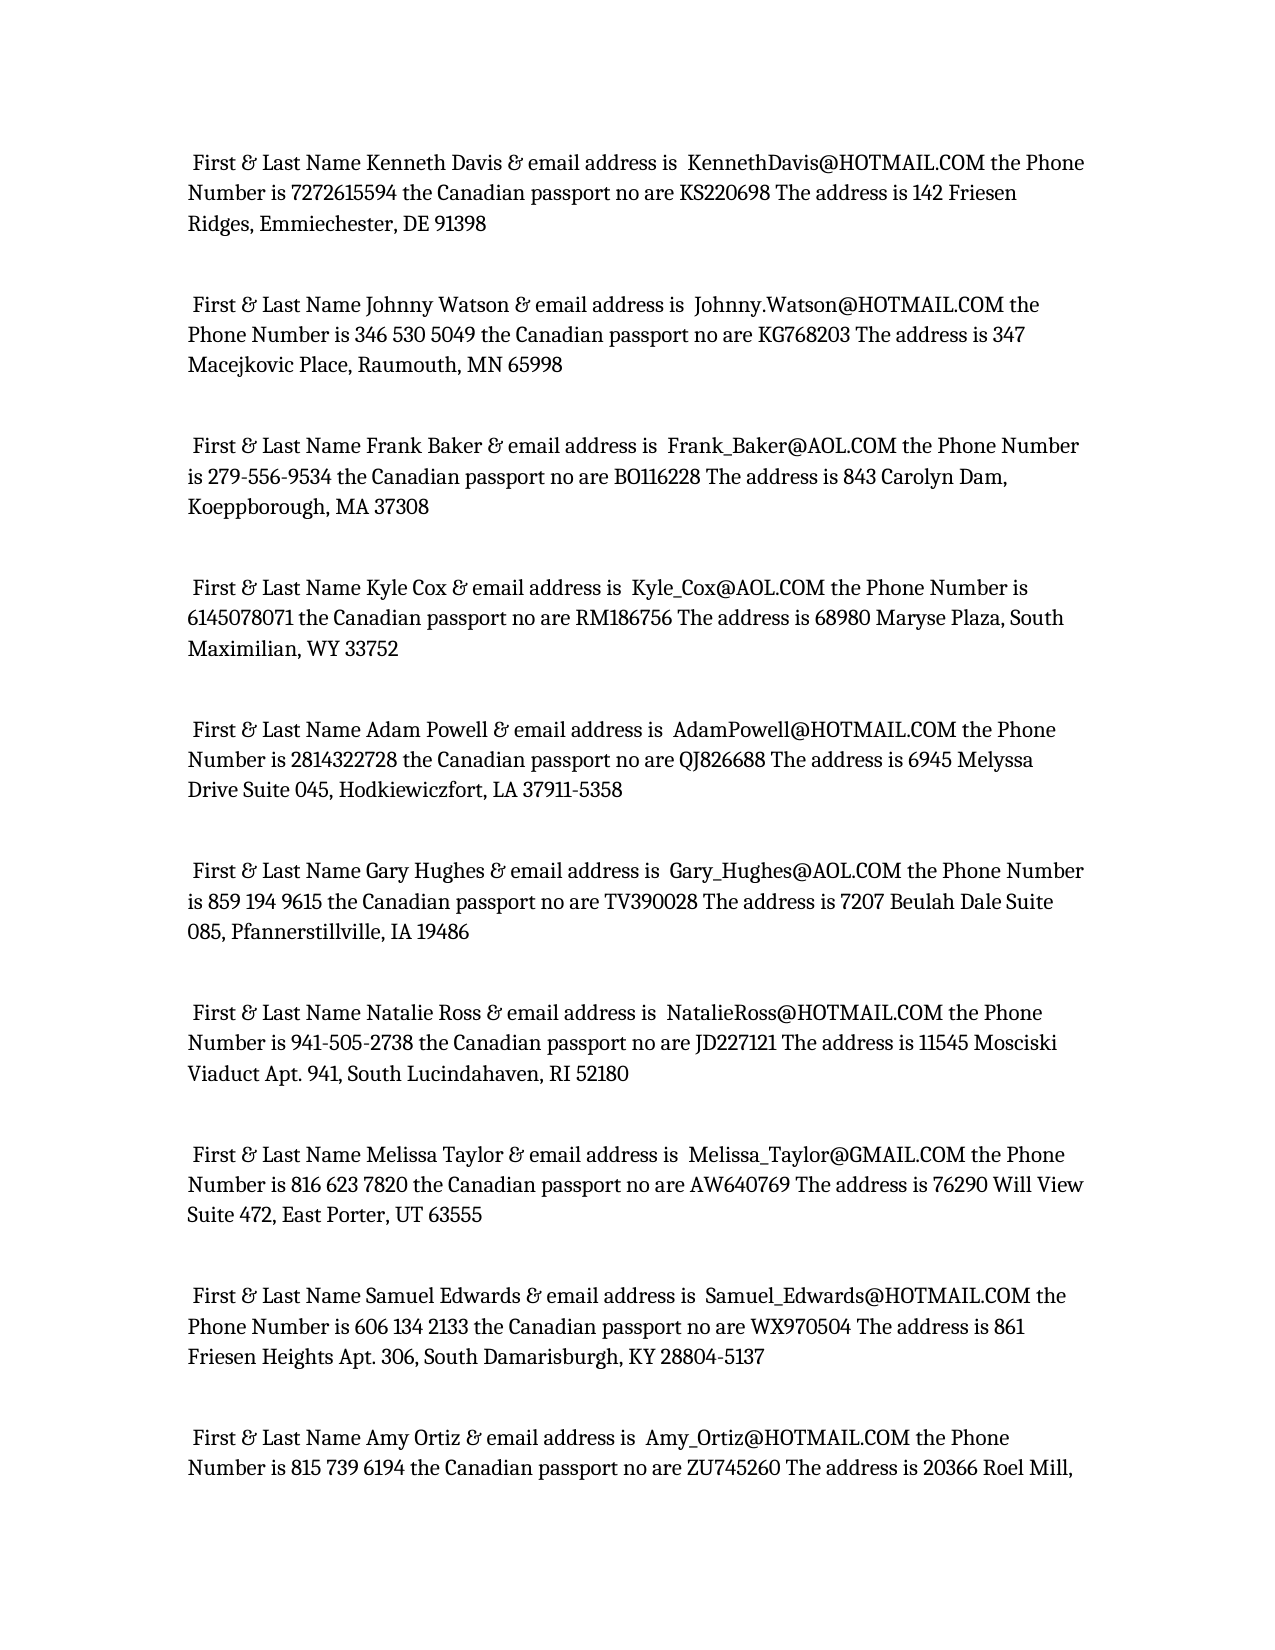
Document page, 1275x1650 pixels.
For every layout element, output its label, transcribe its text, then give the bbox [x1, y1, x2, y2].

text First & Last Name Johnny Watson & email address is Johnny.Watson@HOTMAIL.COM the Phone Number is 346 530 5049 the Canadian passport no are KG768203 The address is 347 Macejkovic Place, Raumouth, MN 65998 [187, 292, 1087, 409]
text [187, 1425, 1087, 1482]
text First & Last Name Natalie Ross & email address is NatalieRoss@HOTMAIL.COM the Phone Number is 941-505-2738 the Canadian passport no are JD227121 The address is 11545 Mosciski Viaduct Apt. 941, South Lucindahaven, RI 52180 [187, 1000, 1087, 1117]
text First & Last Name Adam Powell & email address is AdamPowell@HOTMAIL.COM the Phone Number is 2814322728 the Canadian passport no are QJ826688 The address is 6945 Melyssa Drive Suite 045, Hodkiewiczfort, LA 37911-5358 [187, 717, 1087, 834]
text First & Last Name Kyle Cox & email address is Kyle_Cox@AOL.COM the Phone Number is 6145078071 the Canadian passport no are RM186756 The address is 68980 Maryse Plaza, South Maximilian, WY 33752 [187, 575, 1087, 692]
text First & Last Name Frank Baker & email address is Frank_Baker@AOL.COM the Phone Number is 279-556-9534 the Canadian passport no are BO116228 The address is 843 Carolyn Dam, Koeppborough, MA 37308 [187, 433, 1087, 550]
text First & Last Name Samuel Edwards & email address is Samuel_Edwards@HOTMAIL.COM the Phone Number is 606 134 2133 the Canadian passport no are WX970504 The address is 861 Friesen Heights Apt. 306, South Damarisburgh, KY 28804-5137 [187, 1283, 1087, 1400]
text First & Last Name Kenneth Davis & email address is KennethDavis@HOTMAIL.COM the Phone Number is 7272615594 the Canadian passport no are KS220698 The address is 142 Friesen Ridges, Emmiechester, DE 91398 [187, 150, 1087, 267]
text First & Last Name Gary Hughes & email address is Gary_Hughes@AOL.COM the Phone Number is 859 194 9615 the Canadian passport no are TV390028 The address is 7207 Beulah Dale Suite 085, Pfannerstillville, IA 19486 [187, 858, 1087, 975]
text First & Last Name Melissa Taylor & email address is Melissa_Taylor@GMAIL.COM the Phone Number is 816 623 7820 the Canadian passport no are AW640769 The address is 76290 Will View Suite 472, East Porter, UT 63555 [187, 1142, 1087, 1259]
